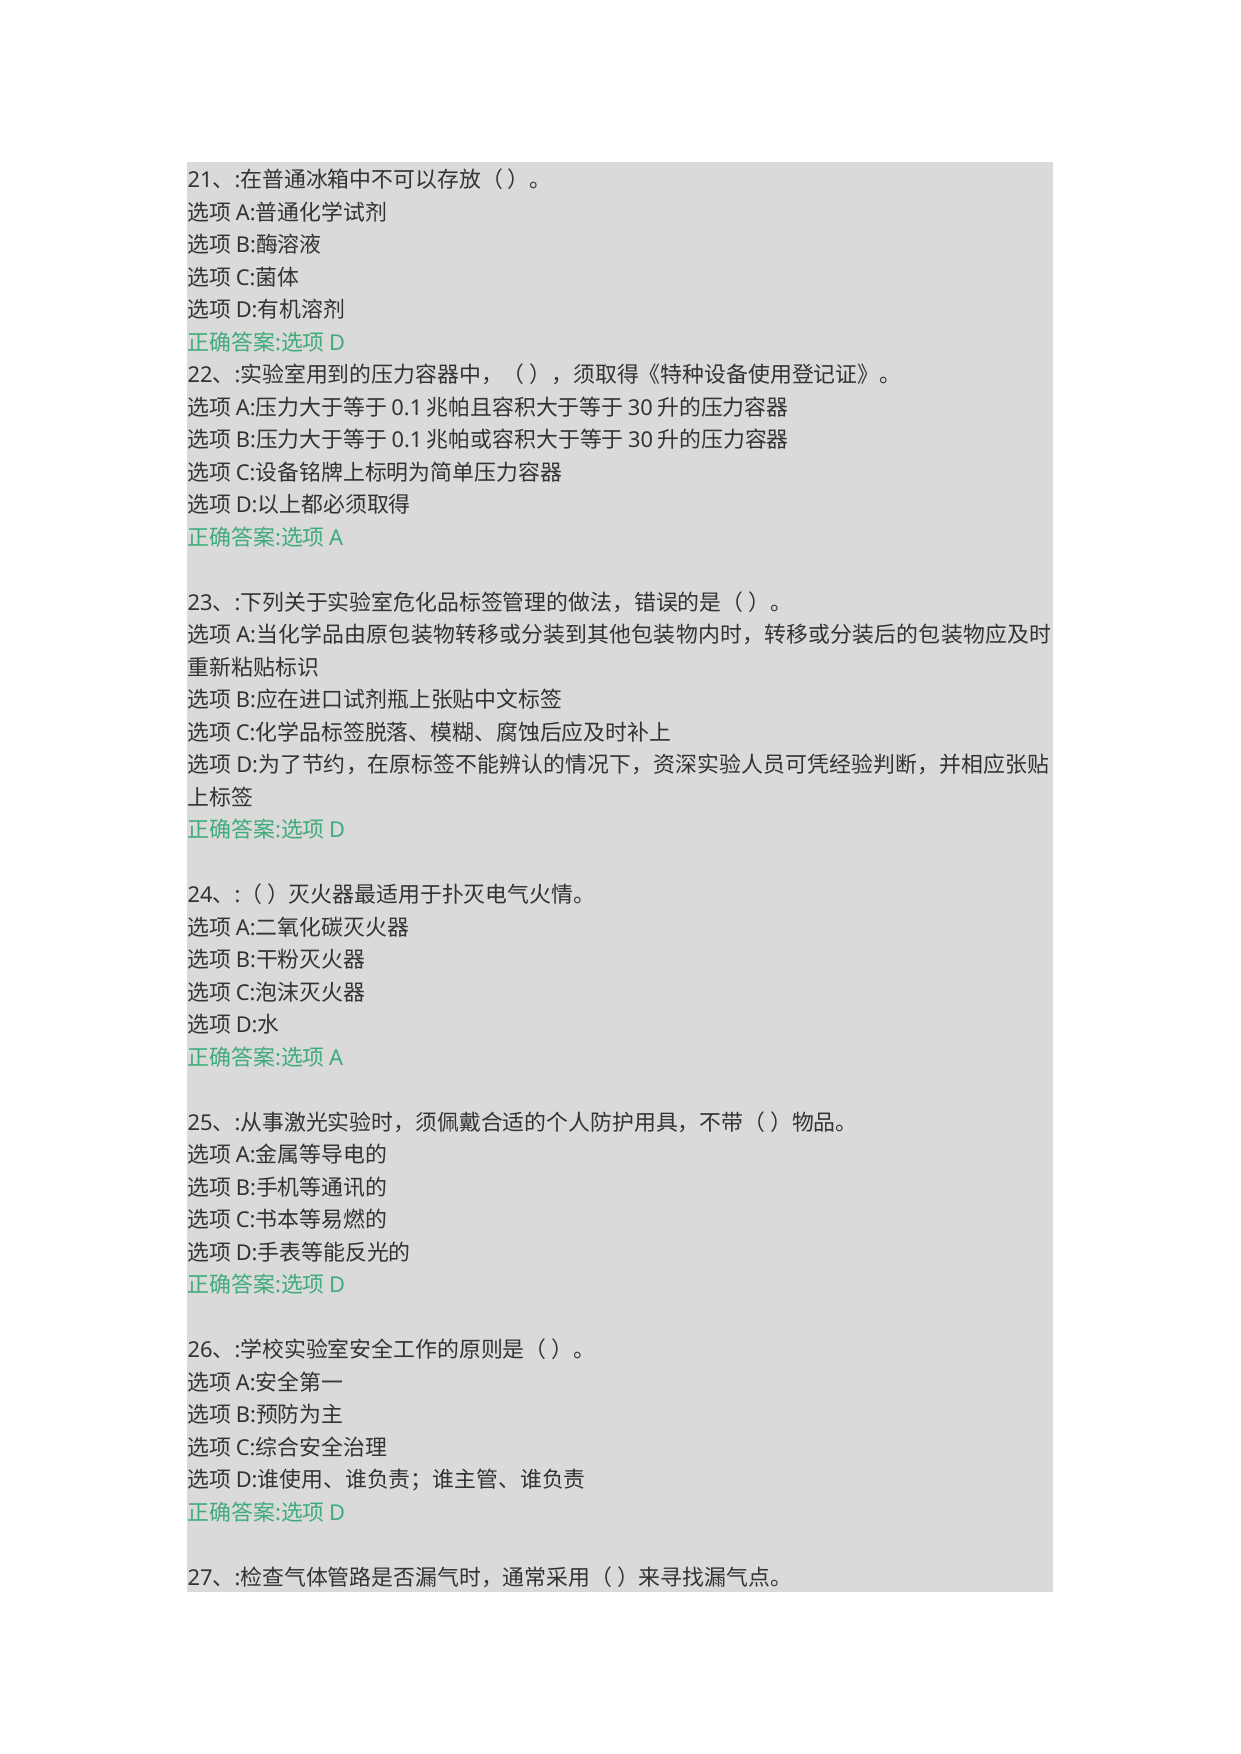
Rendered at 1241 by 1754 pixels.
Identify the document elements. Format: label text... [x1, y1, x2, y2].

text 选项A:当化学品由原包装物转移或分装到其他包装物内时，转移或分装后的包装物应及时重新粘贴标识 [187, 617, 1053, 682]
text 选项D:谁使用、谁负责；谁主管、谁负责 [187, 1462, 1053, 1494]
text 选项A:压力大于等于0.1兆帕且容积大于等于30升的压力容器 [187, 389, 1053, 422]
text 选项B:压力大于等于0.1兆帕或容积大于等于30升的压力容器 [187, 422, 1053, 454]
text 24、:（ ）灭火器最适用于扑灭电气火情。 [187, 877, 1053, 909]
text 正确答案:选项D [187, 1267, 1053, 1299]
text 选项D:水 [187, 1007, 1053, 1039]
text 选项C:泡沫灭火器 [187, 974, 1053, 1007]
text 选项D:为了节约，在原标签不能辨认的情况下，资深实验人员可凭经验判断，并相应张贴上标签 [187, 747, 1053, 812]
text 27、:检查气体管路是否漏气时，通常采用（ ）来寻找漏气点。 [187, 1559, 1053, 1592]
text 选项C:菌体 [187, 259, 1053, 292]
text 正确答案:选项D [187, 812, 1053, 844]
text 选项A:金属等导电的 [187, 1137, 1053, 1169]
text 26、:学校实验室安全工作的原则是（ ）。 [187, 1332, 1053, 1364]
text 23、:下列关于实验室危化品标签管理的做法，错误的是（ ）。 [187, 584, 1053, 617]
text 选项A:普通化学试剂 [187, 194, 1053, 227]
text 22、:实验室用到的压力容器中，（ ），须取得《特种设备使用登记证》。 [187, 357, 1053, 389]
text 选项C:综合安全治理 [187, 1429, 1053, 1462]
text 选项B:干粉灭火器 [187, 942, 1053, 974]
text 正确答案:选项A [187, 1039, 1053, 1072]
text 正确答案:选项D [187, 1494, 1053, 1527]
text 选项B:预防为主 [187, 1397, 1053, 1429]
text 选项B:应在进口试剂瓶上张贴中文标签 [187, 682, 1053, 714]
text 21、:在普通冰箱中不可以存放（ ）。 [187, 162, 1053, 194]
text 25、:从事激光实验时，须佩戴合适的个人防护用具，不带（ ）物品。 [187, 1104, 1053, 1137]
text 选项A:安全第一 [187, 1364, 1053, 1397]
text 选项C:设备铭牌上标明为简单压力容器 [187, 454, 1053, 487]
text 选项D:有机溶剂 [187, 292, 1053, 324]
text 选项C:书本等易燃的 [187, 1202, 1053, 1234]
text 正确答案:选项D [187, 324, 1053, 357]
text 选项D:手表等能反光的 [187, 1234, 1053, 1267]
text 选项C:化学品标签脱落、模糊、腐蚀后应及时补上 [187, 714, 1053, 747]
text 选项A:二氧化碳灭火器 [187, 909, 1053, 942]
text 正确答案:选项A [187, 519, 1053, 552]
text 选项B:手机等通讯的 [187, 1169, 1053, 1202]
text 选项D:以上都必须取得 [187, 487, 1053, 519]
text 选项B:酶溶液 [187, 227, 1053, 259]
